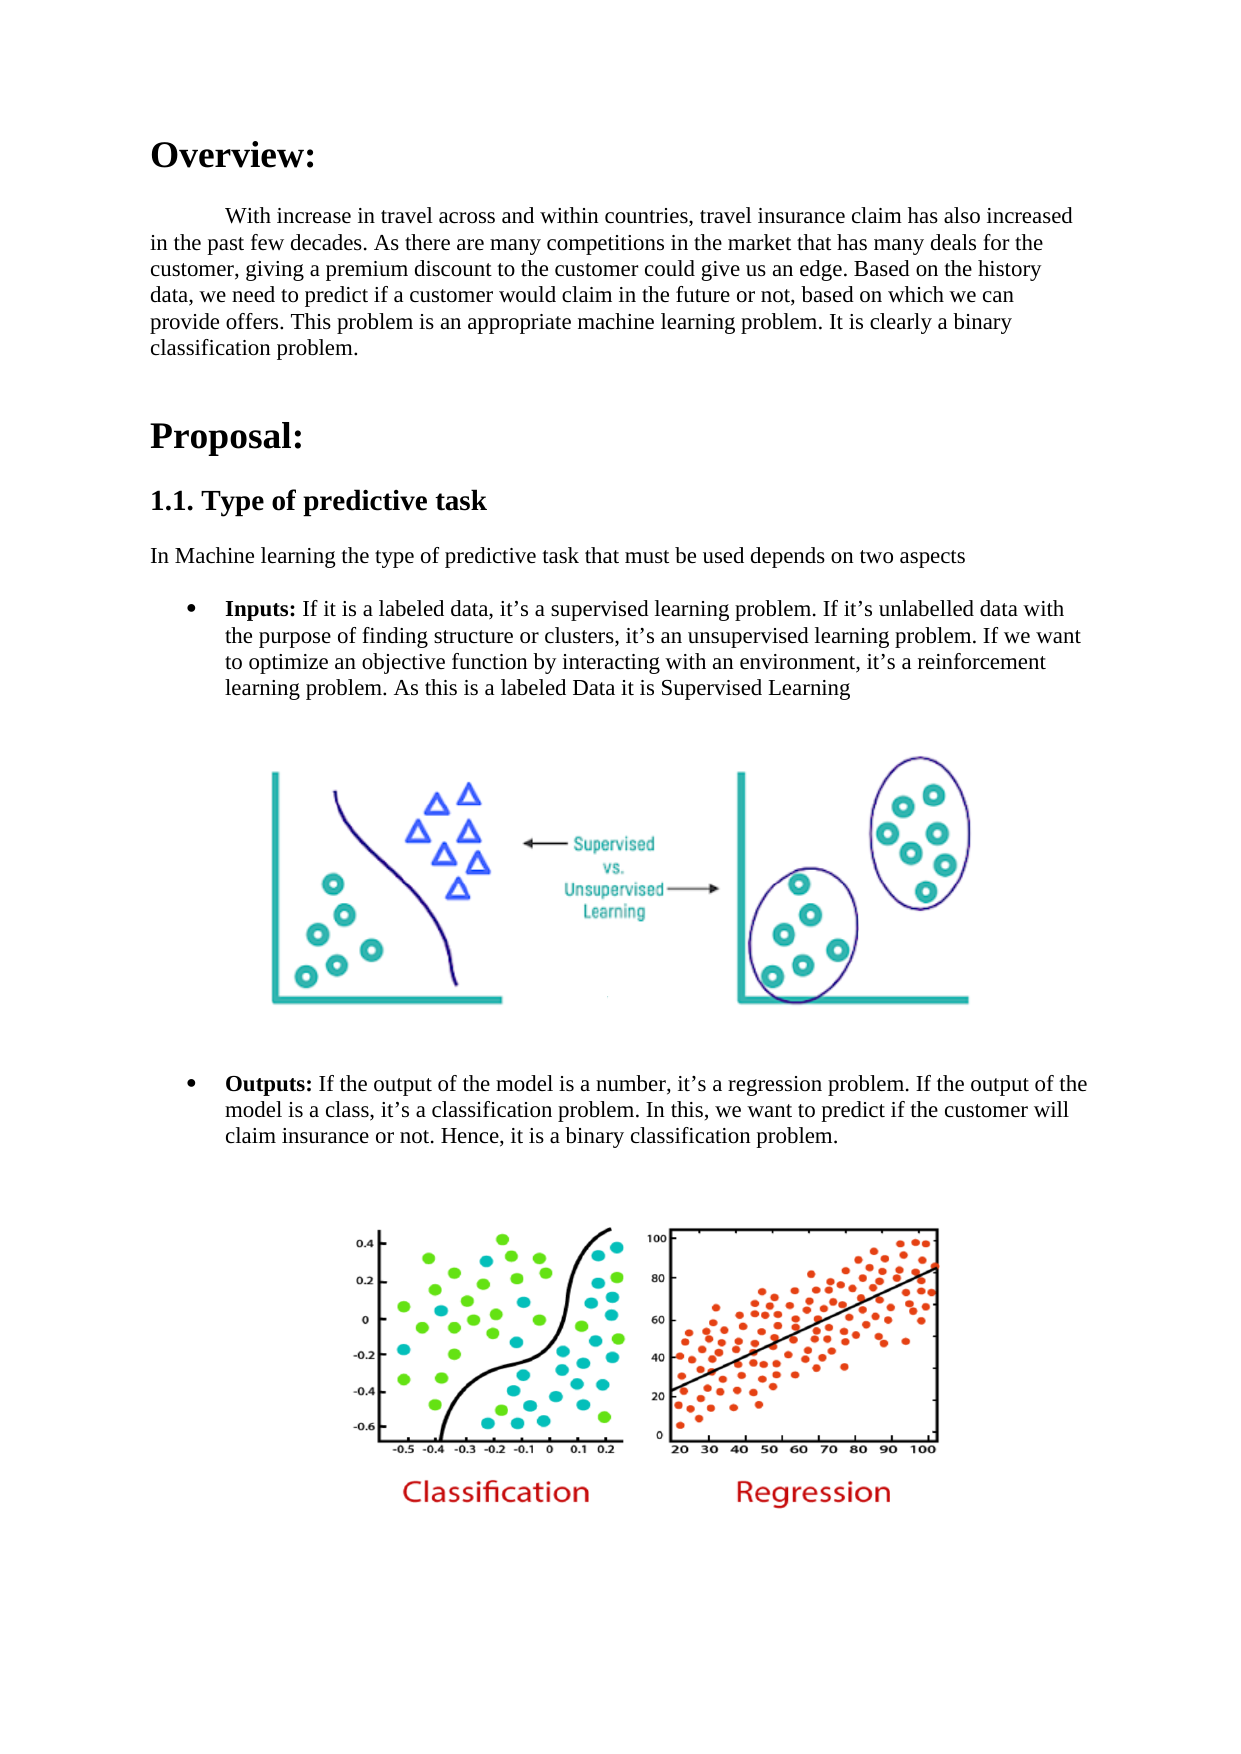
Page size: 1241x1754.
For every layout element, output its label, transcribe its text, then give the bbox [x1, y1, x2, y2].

text In Machine learning the type of predictive task that must be used depends on two aspects [150, 543, 1090, 569]
picture [207, 727, 1054, 1042]
text With increase in travel across and within countries, travel insurance claim has also increased in the past few decades. As there are many competitions in the market that has many deals for the customer, giving a premium discount to the customer could give us an edge. Based on the history data, we need to predict if a customer would claim in the future or not, based on which we can provide offers. This problem is an appropriate machine learning problem. It is clearly a binary classification problem. [150, 202, 1090, 361]
text Overview: [150, 133, 1090, 176]
list Outputs: If the output of the model is a number, it’s a regression problem. If the output of the model is a class, it’s a classification problem. In this, we want to predict if the customer will claim insurance or not. Hence, it is a binary classification problem. [187, 1070, 1090, 1149]
text Proposal: [150, 413, 1090, 456]
list Inputs: If it is a labeled data, it’s a supervised learning problem. If it’s unlabelled data with the purpose of finding structure or clusters, it’s an unsupervised learning problem. If we want to optimize an objective function by interacting with an environment, it’s a reinforcement learning problem. As this is a labeled Data it is Supervised Learning [187, 595, 1090, 701]
picture [333, 1201, 997, 1516]
text 1.1. Type of predictive task [150, 483, 1090, 516]
